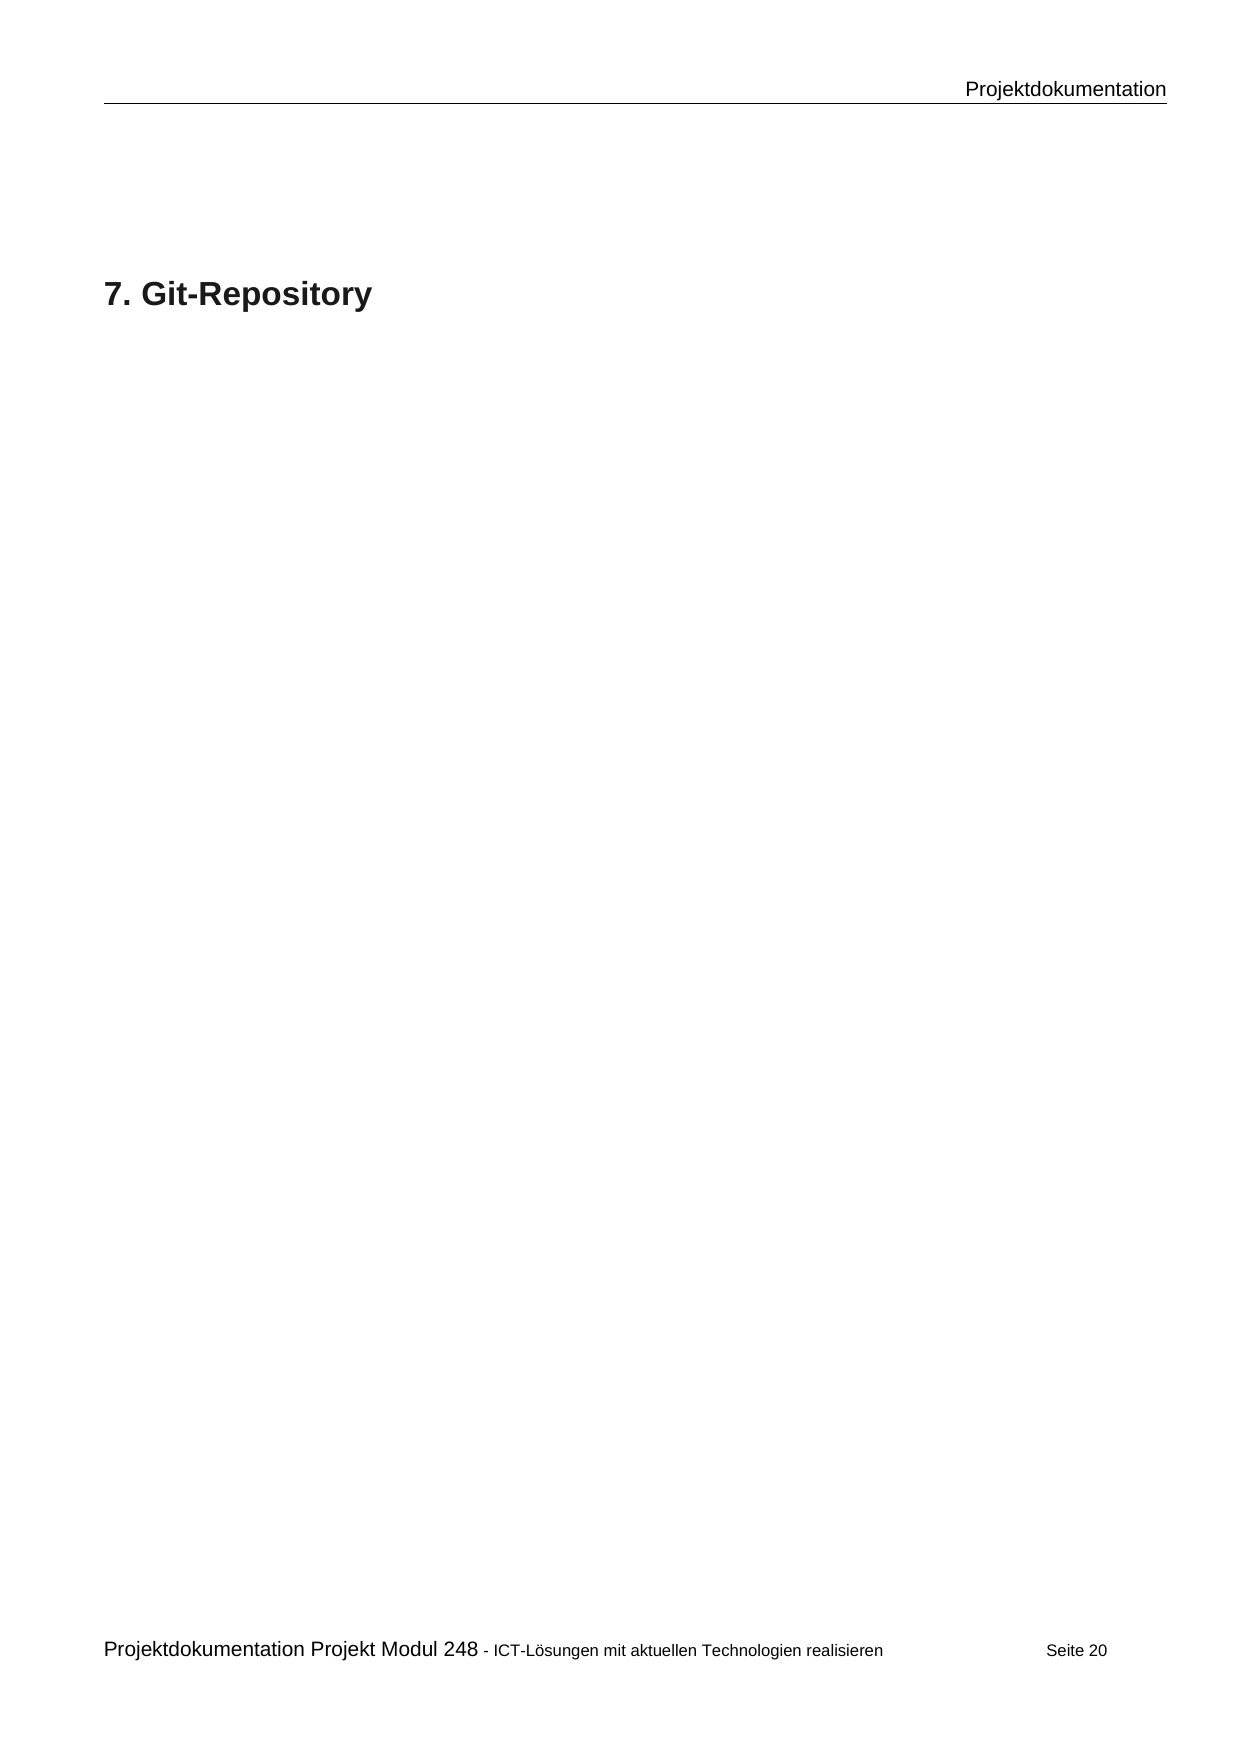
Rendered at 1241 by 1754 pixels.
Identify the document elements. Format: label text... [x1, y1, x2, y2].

subtitle Git-Repository [103, 274, 1167, 312]
